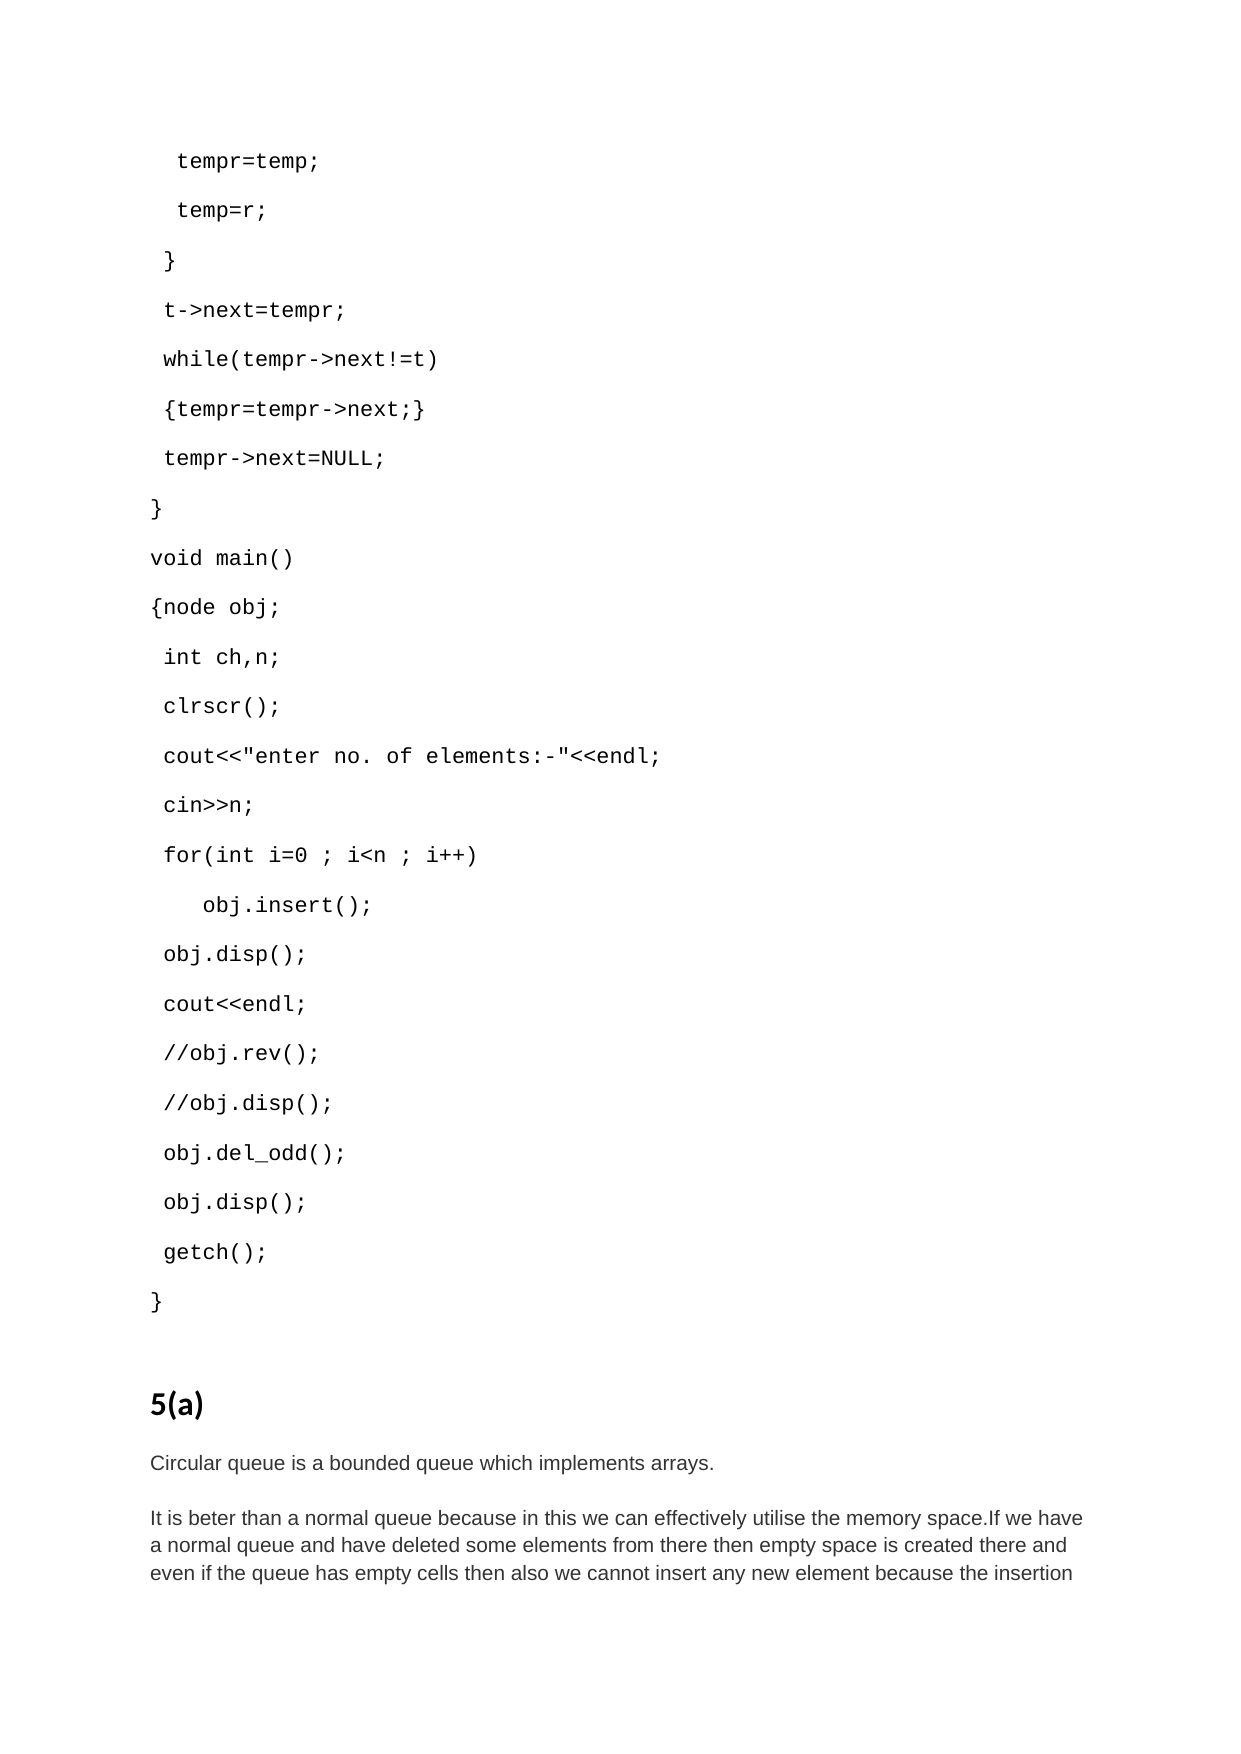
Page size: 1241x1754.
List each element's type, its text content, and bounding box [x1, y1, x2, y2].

text obj.disp(); [150, 1191, 1090, 1216]
text {node obj; [150, 596, 1090, 621]
text } [150, 249, 1090, 274]
text cout<<endl; [150, 993, 1090, 1018]
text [150, 1450, 1090, 1584]
text tempr=temp; [150, 150, 1090, 175]
text } [150, 1290, 1090, 1315]
text temp=r; [150, 199, 1090, 224]
text {tempr=tempr->next;} [150, 398, 1090, 423]
text for(int i=0 ; i<n ; i++) [150, 844, 1090, 869]
text while(tempr->next!=t) [150, 348, 1090, 373]
text cin>>n; [150, 794, 1090, 819]
text cout<<"enter no. of elements:-"<<endl; [150, 745, 1090, 770]
text obj.disp(); [150, 943, 1090, 968]
text int ch,n; [150, 646, 1090, 671]
text 5(a) [150, 1383, 1090, 1423]
text obj.insert(); [150, 894, 1090, 918]
text t->next=tempr; [150, 299, 1090, 323]
text tempr->next=NULL; [150, 447, 1090, 472]
text } [150, 497, 1090, 522]
text void main() [150, 547, 1090, 571]
text obj.del_odd(); [150, 1142, 1090, 1166]
text //obj.rev(); [150, 1042, 1090, 1067]
text clrscr(); [150, 695, 1090, 720]
text //obj.disp(); [150, 1092, 1090, 1117]
text getch(); [150, 1241, 1090, 1266]
